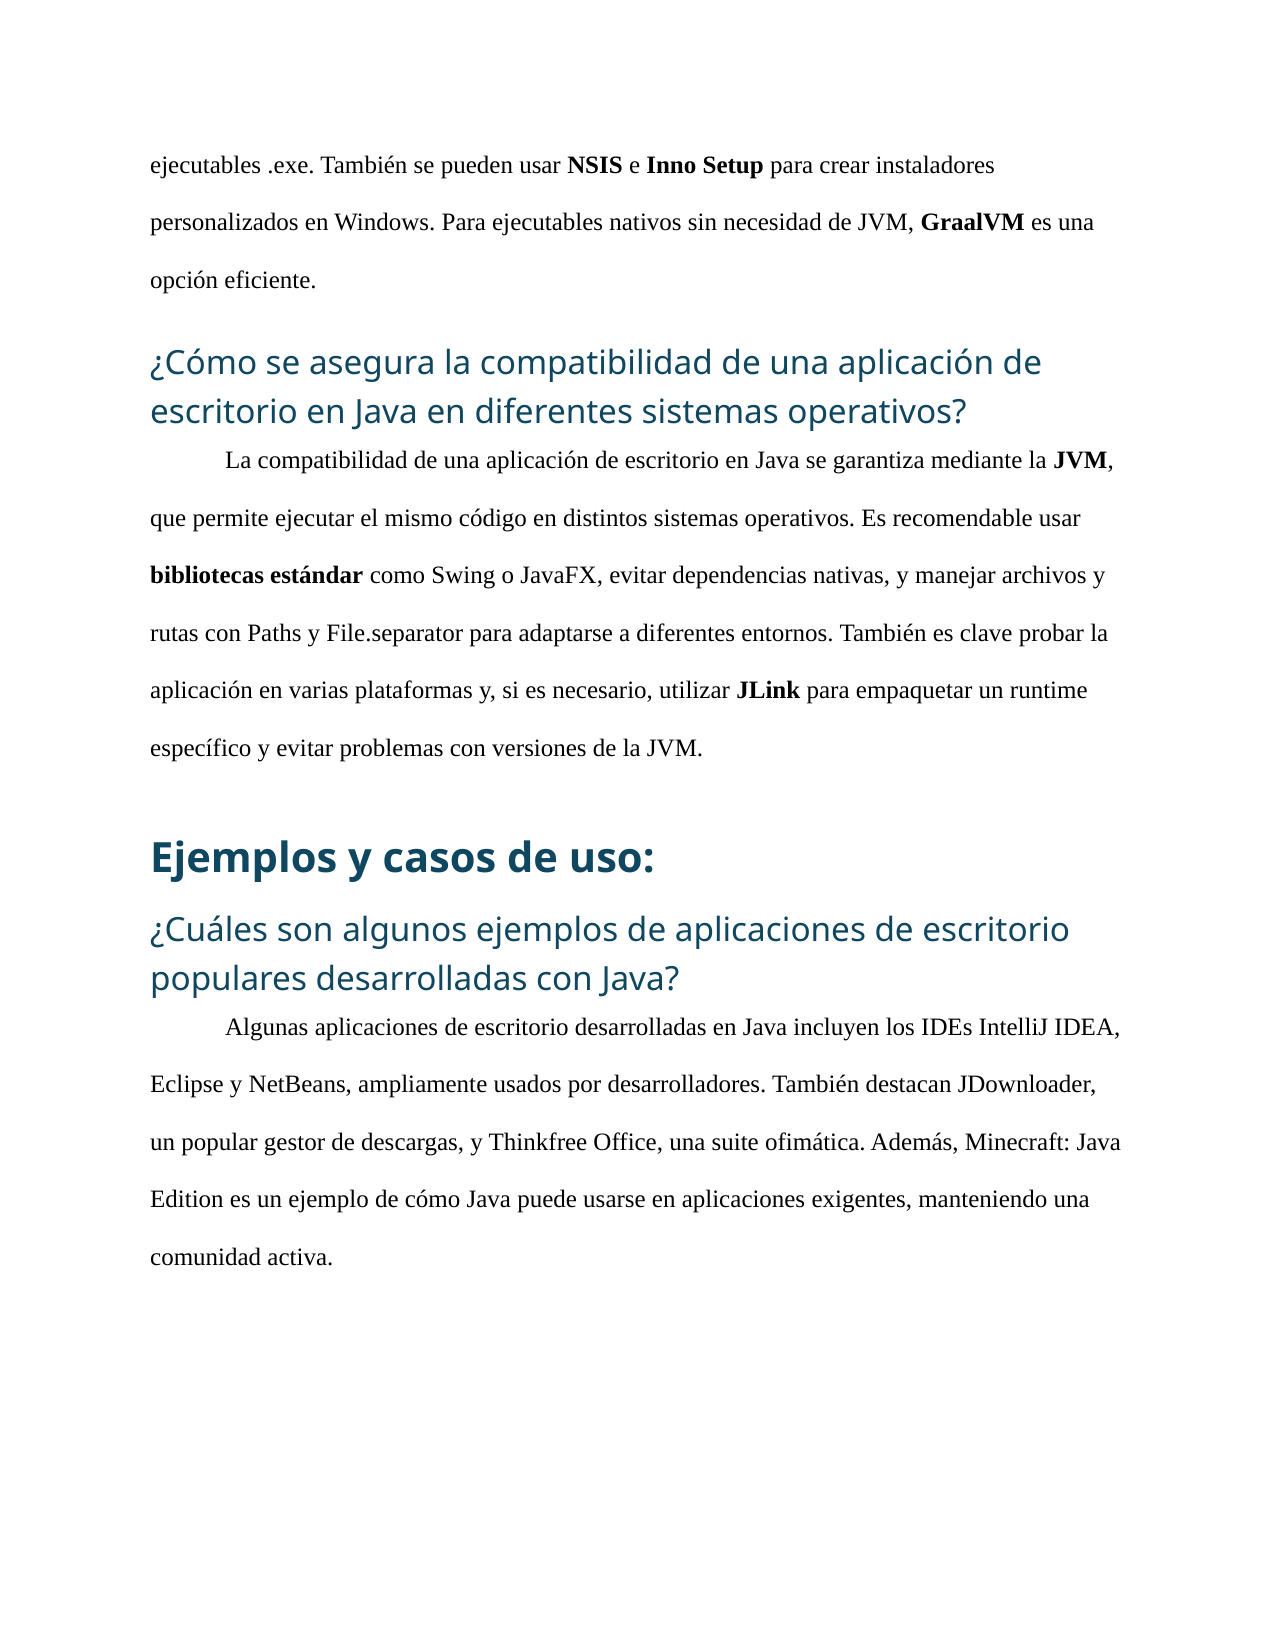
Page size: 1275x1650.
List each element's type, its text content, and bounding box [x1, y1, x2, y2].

text La compatibilidad de una aplicación de escritorio en Java se garantiza mediante la JVM, que permite ejecutar el mismo código en distintos sistemas operativos. Es recomendable usar bibliotecas estándar como Swing o JavaFX, evitar dependencias nativas, y manejar archivos y rutas con Paths y File.separator para adaptarse a diferentes entornos. También es clave probar la aplicación en varias plataformas y, si es necesario, utilizar JLink para empaquetar un runtime específico y evitar problemas con versiones de la JVM. [150, 445, 1125, 762]
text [150, 150, 1125, 294]
subtitle ¿Cómo se asegura la compatibilidad de una aplicación de escritorio en Java en diferentes sistemas operativos? [150, 339, 1125, 433]
subtitle ¿Cuáles son algunos ejemplos de aplicaciones de escritorio populares desarrolladas con Java? [150, 906, 1125, 1000]
text Algunas aplicaciones de escritorio desarrolladas en Java incluyen los IDEs IntelliJ IDEA, Eclipse y NetBeans, ampliamente usados por desarrolladores. También destacan JDownloader, un popular gestor de descargas, y Thinkfree Office, una suite ofimática. Además, Minecraft: Java Edition es un ejemplo de cómo Java puede usarse en aplicaciones exigentes, manteniendo una comunidad activa. [150, 1012, 1125, 1271]
subtitle Ejemplos y casos de uso: [150, 828, 1125, 885]
